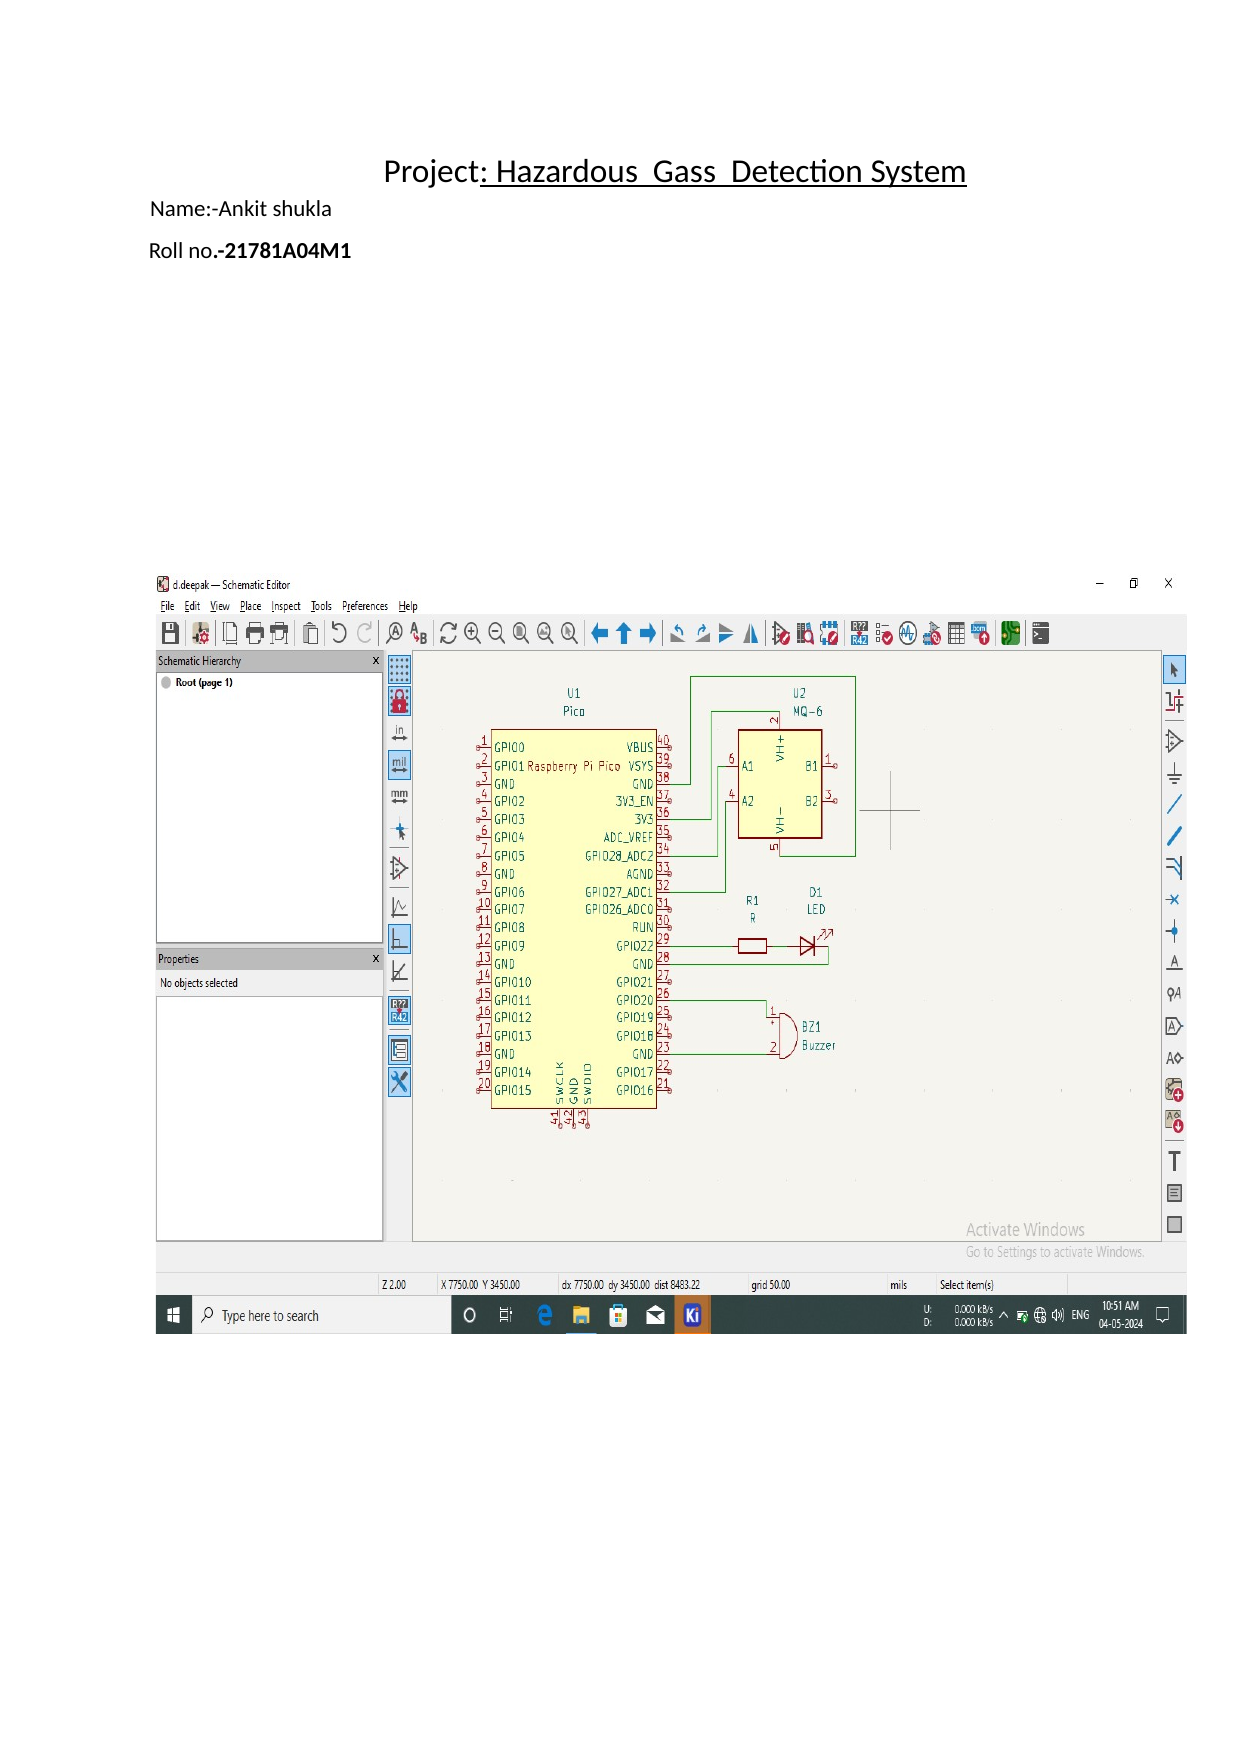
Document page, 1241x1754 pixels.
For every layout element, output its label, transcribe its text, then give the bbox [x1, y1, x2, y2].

text Project: Hazardous Gass Detection System [150, 150, 1240, 191]
picture [155, 573, 1187, 1334]
text Roll no.-21781A04M1 [148, 236, 1240, 264]
text Name:-Ankit shukla [150, 194, 1240, 222]
